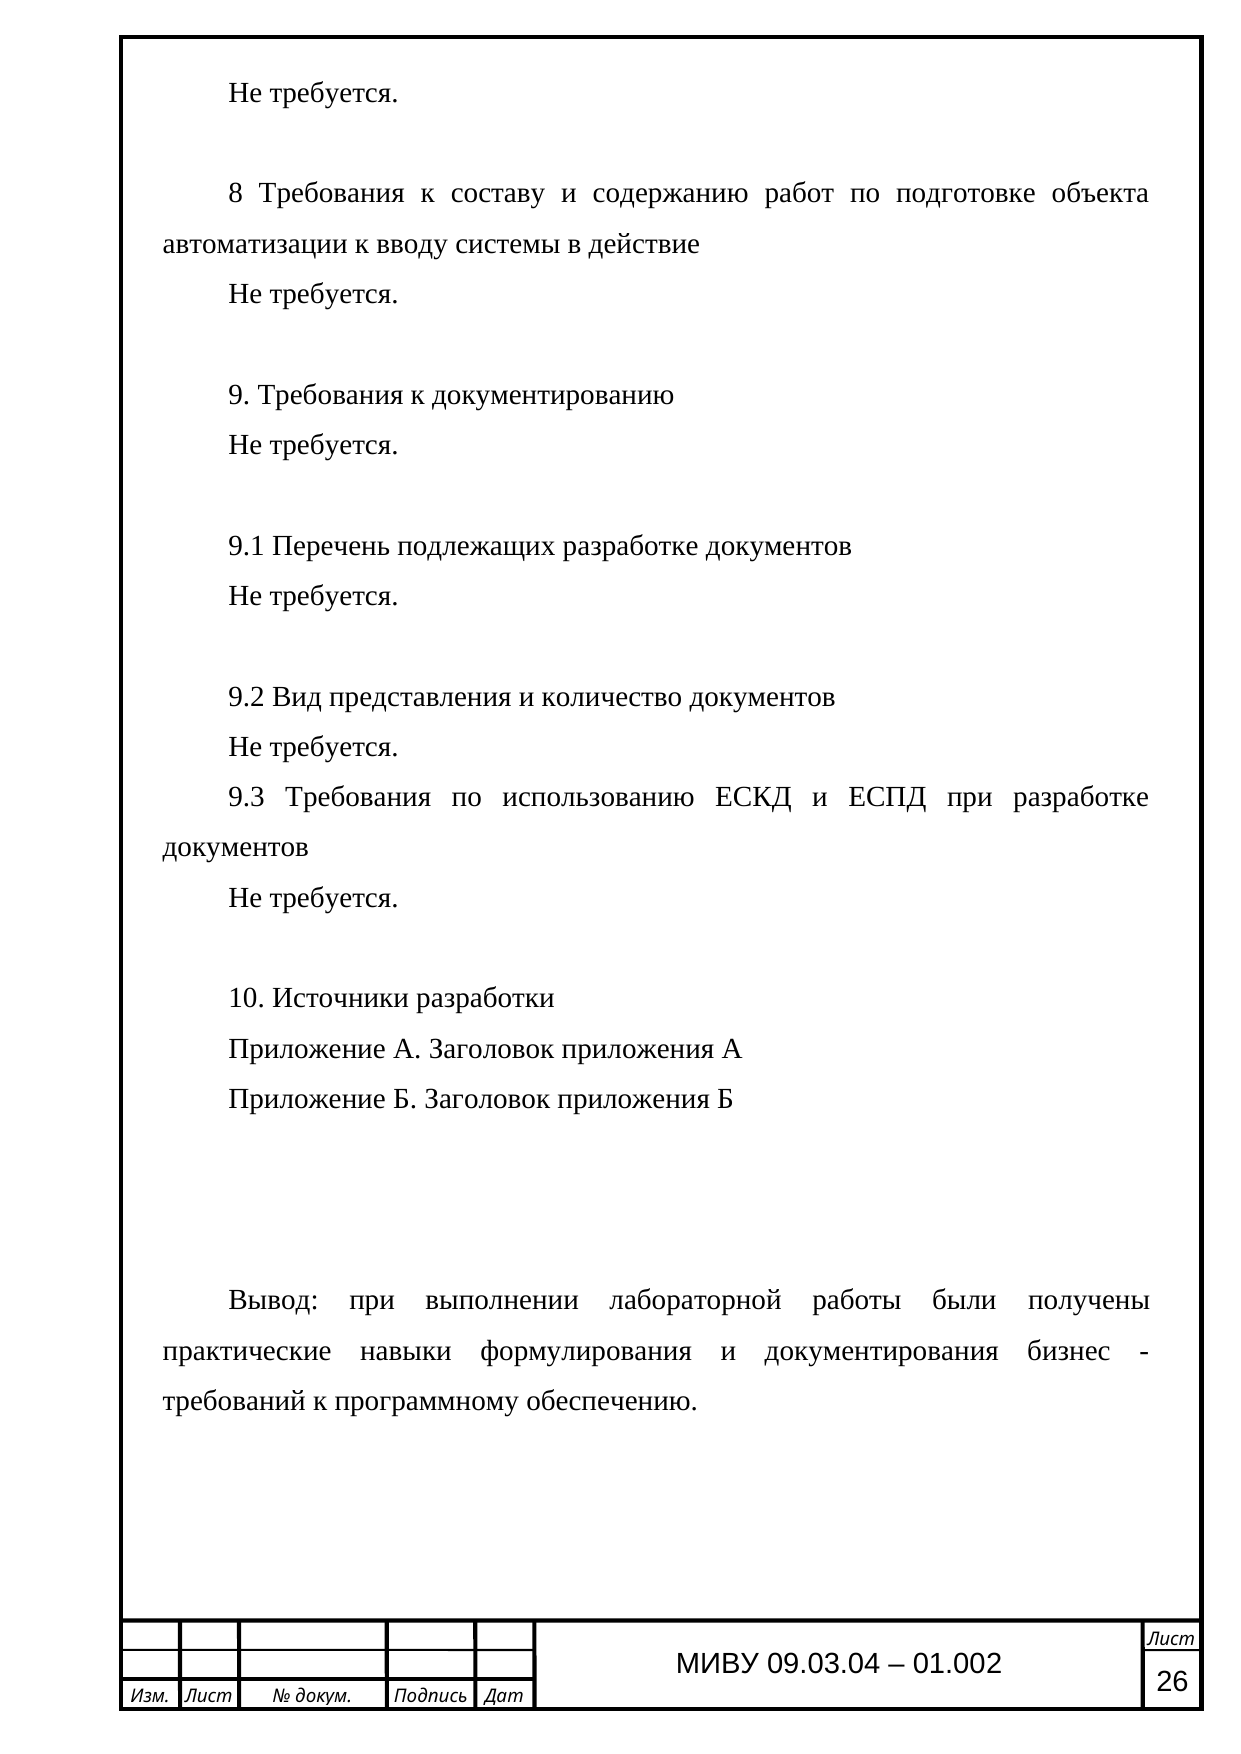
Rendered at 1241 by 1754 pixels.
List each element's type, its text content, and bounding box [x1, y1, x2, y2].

text Не требуется. [162, 427, 1150, 461]
text Не требуется. [162, 880, 1150, 913]
text Не требуется. [162, 276, 1150, 310]
text 9.3 Требования по использованию ЕСКД и ЕСПД при разработке документов [162, 779, 1150, 863]
text Не требуется. [162, 729, 1150, 762]
text 9. Требования к документированию [162, 377, 1150, 410]
text 8 Требования к составу и содержанию работ по подготовке объекта автоматизации к вводу системы в действие [162, 176, 1150, 259]
text 9.1 Перечень подлежащих разработке документов [162, 528, 1150, 561]
text Не требуется. [162, 578, 1150, 612]
text Не требуется. [162, 75, 1150, 108]
text 10. Источники разработки [162, 981, 1150, 1014]
text Вывод: при выполнении лабораторной работы были получены практические навыки формулирования и документирования бизнес - требований к программному обеспечению. [162, 1282, 1150, 1417]
text 9.2 Вид представления и количество документов [162, 679, 1150, 712]
text Приложение А. Заголовок приложения А [162, 1031, 1150, 1064]
text Приложение Б. Заголовок приложения Б [162, 1081, 1150, 1115]
